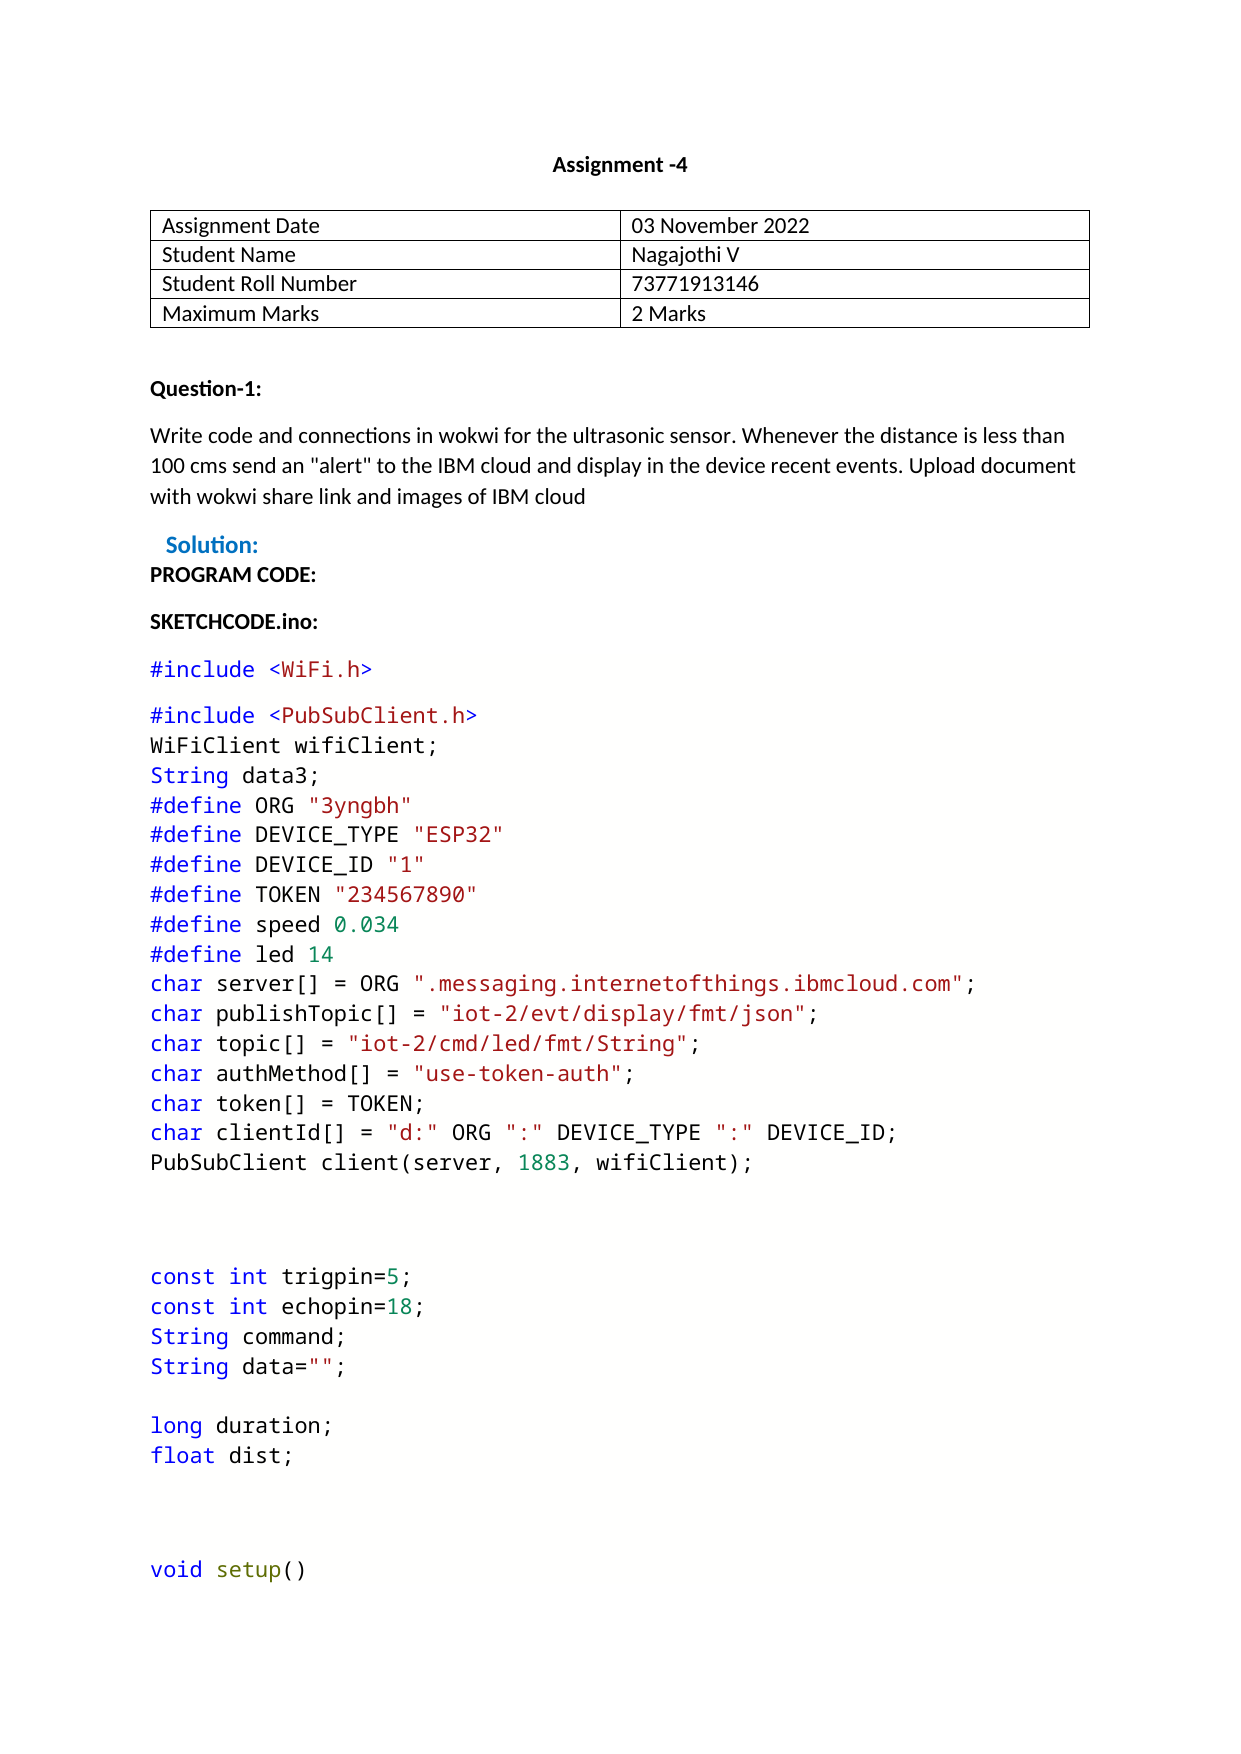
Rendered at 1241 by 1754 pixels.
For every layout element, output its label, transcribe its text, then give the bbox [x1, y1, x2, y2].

text const int trigpin=5; [150, 1261, 1090, 1291]
text char server[] = ORG ".messaging.internetofthings.ibmcloud.com"; [150, 968, 1090, 998]
text #define DEVICE_ID "1" [150, 849, 1090, 879]
text char authMethod[] = "use-token-auth"; [150, 1058, 1090, 1087]
text void setup() [150, 1554, 1090, 1584]
text #include <PubSubClient.h> [150, 700, 1090, 730]
table_cell Nagajothi V [621, 241, 1089, 268]
table_cell Student Roll Number [151, 270, 620, 298]
table_header Assignment Date [151, 211, 620, 239]
text #define speed 0.034 [150, 909, 1090, 938]
text SKETCHCODE.ino: [150, 607, 1090, 635]
text char publishTopic[] = "iot-2/evt/display/fmt/json"; [150, 998, 1090, 1028]
table_cell 73771913146 [621, 270, 1089, 298]
text char token[] = TOKEN; [150, 1087, 1090, 1117]
text #define DEVICE_TYPE "ESP32" [150, 819, 1090, 849]
text Write code and connections in wokwi for the ultrasonic sensor. Whenever the distance is less than 100 cms send an "alert" to the IBM cloud and display in the device recent events. Upload document with wokwi share link and images of IBM cloud [150, 421, 1090, 510]
text String data=""; [150, 1351, 1090, 1381]
text #define TOKEN "234567890" [150, 879, 1090, 909]
table_cell Student Name [151, 241, 620, 268]
table_cell 2 Marks [621, 299, 1089, 327]
text String command; [150, 1321, 1090, 1351]
text String data3; [150, 760, 1090, 789]
text long duration; [150, 1410, 1090, 1440]
text Assignment -4 [150, 150, 1090, 178]
table_cell Maximum Marks [151, 299, 620, 327]
text Question-1: [150, 374, 1090, 403]
text #define led 14 [150, 938, 1090, 968]
text PROGRAM CODE: [150, 560, 1090, 588]
text float dist; [150, 1440, 1090, 1470]
table_header Solution: [150, 529, 275, 560]
text char topic[] = "iot-2/cmd/led/fmt/String"; [150, 1028, 1090, 1058]
text const int echopin=18; [150, 1291, 1090, 1321]
table_header 03 November 2022 [621, 211, 1089, 239]
text WiFiClient wifiClient; [150, 730, 1090, 760]
text PubSubClient client(server, 1883, wifiClient); [150, 1147, 1090, 1177]
text char clientId[] = "d:" ORG ":" DEVICE_TYPE ":" DEVICE_ID; [150, 1117, 1090, 1147]
text #include <WiFi.h> [150, 654, 1090, 683]
text #define ORG "3yngbh" [150, 789, 1090, 819]
